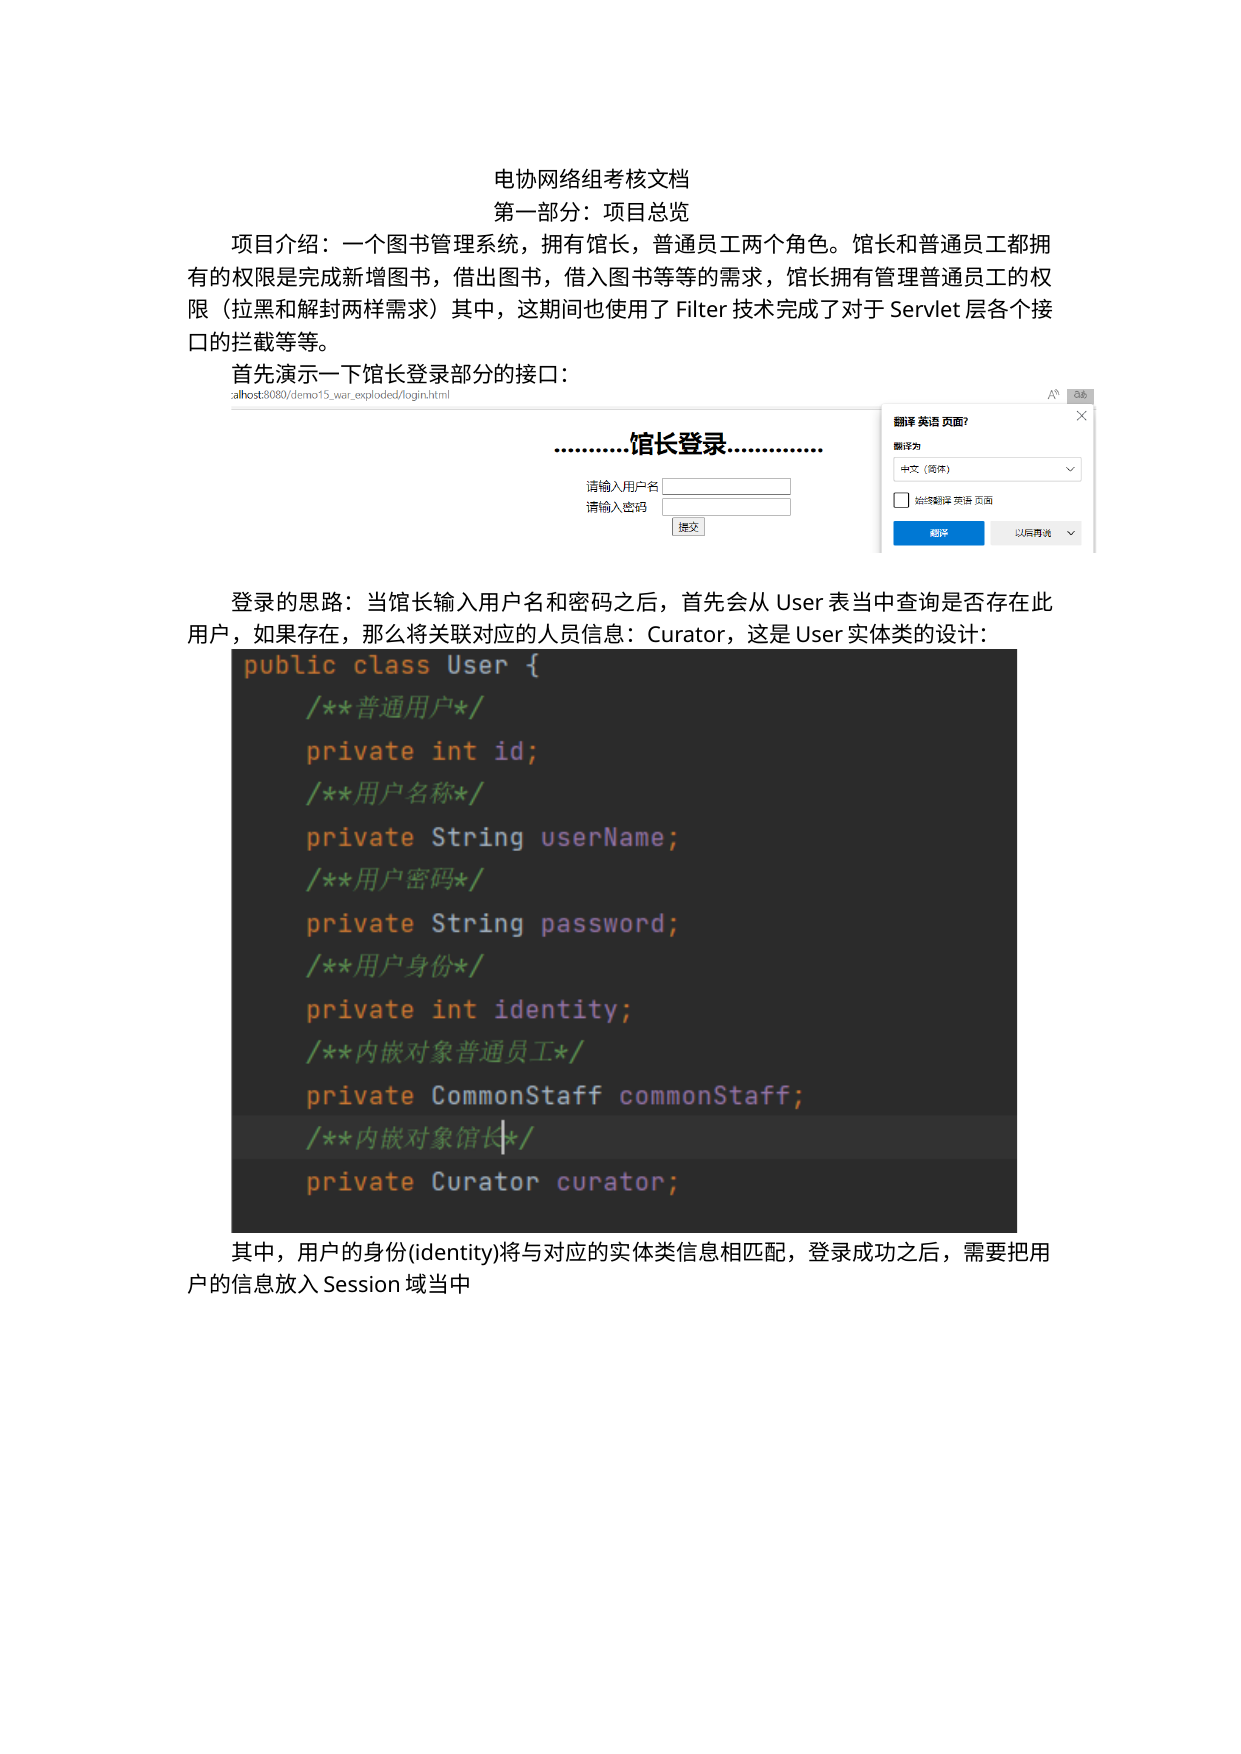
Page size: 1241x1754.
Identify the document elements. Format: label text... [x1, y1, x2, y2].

text 第一部分：项目总览 [187, 194, 1053, 227]
text 项目介绍：一个图书管理系统，拥有馆长，普通员工两个角色。馆长和普通员工都拥有的权限是完成新增图书，借出图书，借入图书等等的需求，馆长拥有管理普通员工的权限（拉黑和解封两样需求）其中，这期间也使用了Filter技术完成了对于Servlet层各个接口的拦截等等。 [187, 227, 1053, 357]
text 电协网络组考核文档 [187, 162, 1053, 194]
picture [231, 649, 1018, 1233]
text 登录的思路：当馆长输入用户名和密码之后，首先会从User表当中查询是否存在此用户，如果存在，那么将关联对应的人员信息：Curator，这是User实体类的设计： [187, 584, 1053, 649]
text 其中，用户的身份(identity)将与对应的实体类信息相匹配，登录成功之后，需要把用户的信息放入Session域当中 [187, 1234, 1053, 1299]
text 首先演示一下馆长登录部分的接口： [187, 357, 1053, 389]
picture [231, 389, 1097, 553]
